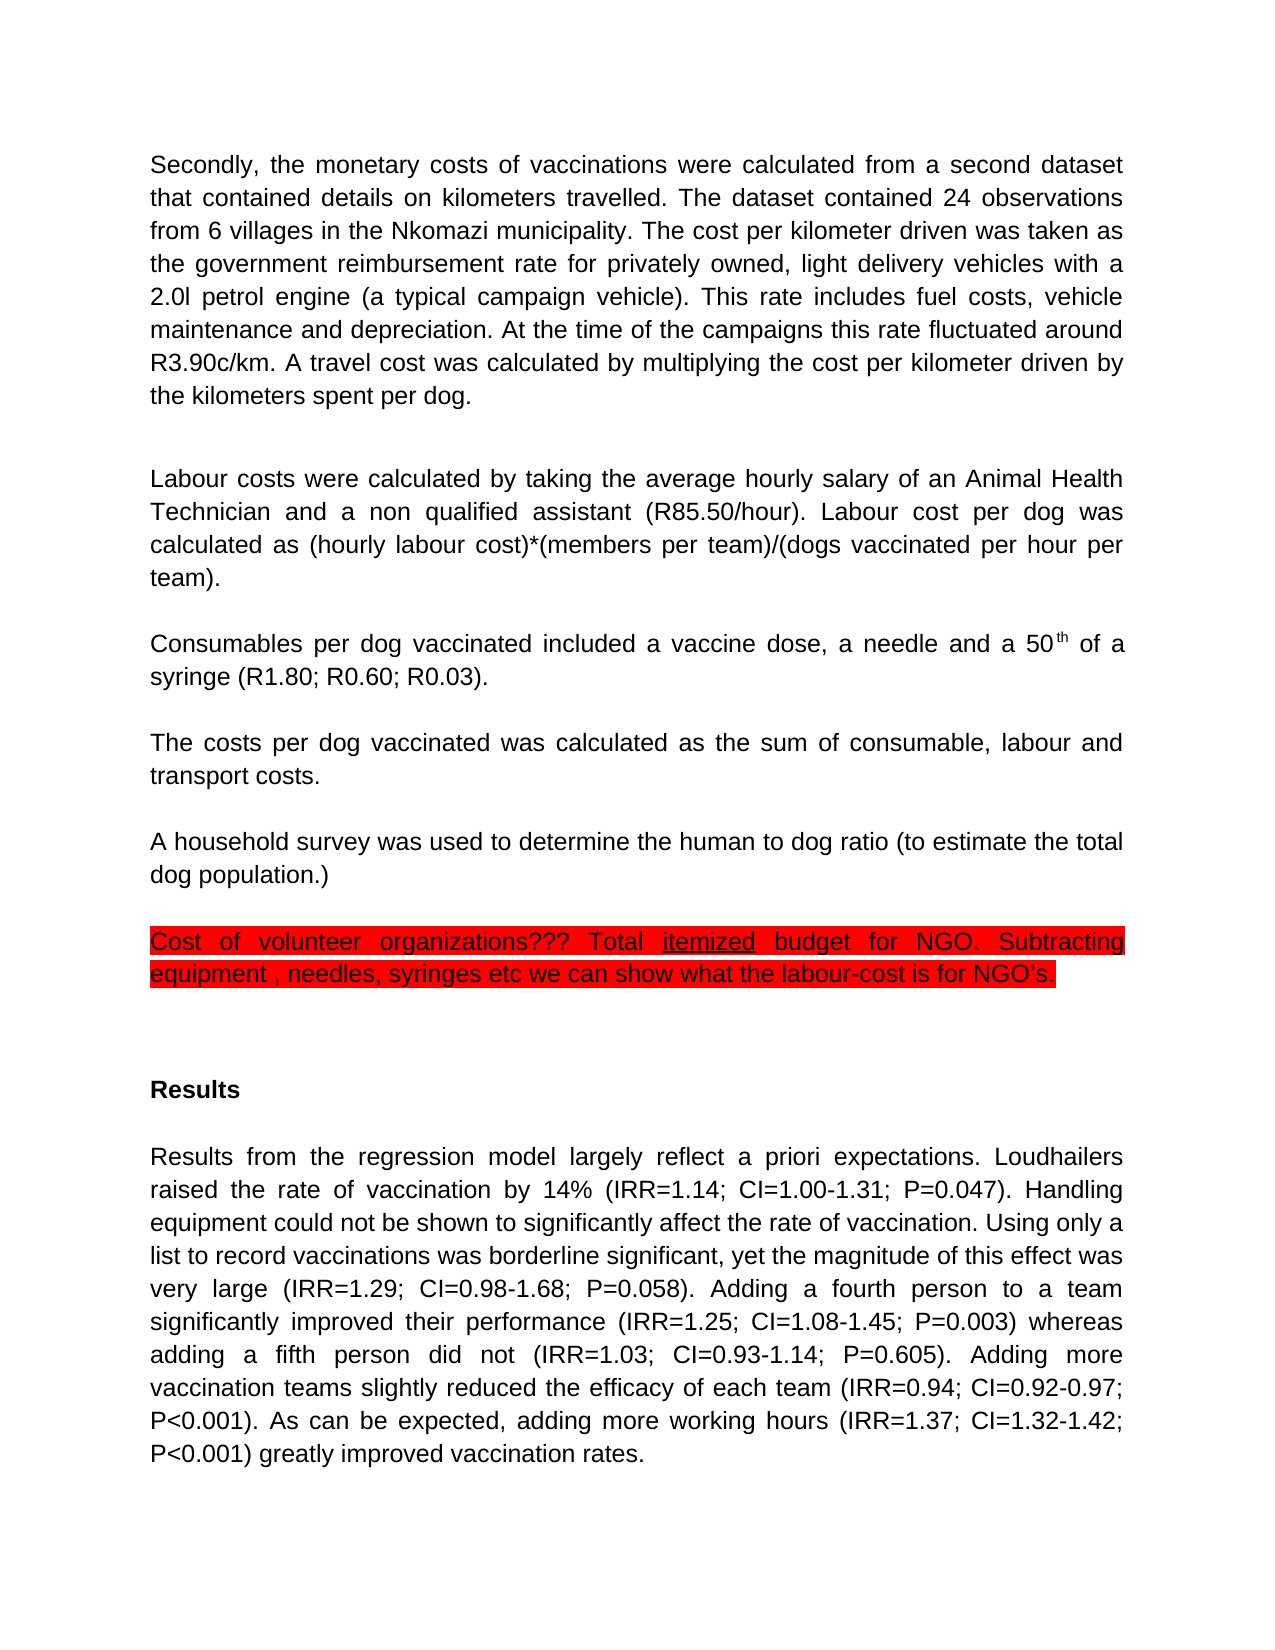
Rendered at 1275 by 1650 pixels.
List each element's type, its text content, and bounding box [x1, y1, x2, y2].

text The costs per dog vaccinated was calculated as the sum of consumable, labour and transport costs. [150, 728, 1125, 790]
text Results [150, 1076, 1125, 1104]
text Labour costs were calculated by taking the average hourly salary of an Animal Health Technician and a non qualified assistant (R85.50/hour). Labour cost per dog was calculated as (hourly labour cost)*(members per team)/(dogs vaccinated per hour per team). [150, 464, 1125, 592]
text Secondly, the monetary costs of vaccinations were calculated from a second dataset that contained details on kilometers travelled. The dataset contained 24 observations from 6 villages in the Nkomazi municipality. The cost per kilometer driven was taken as the government reimbursement rate for privately owned, light delivery vehicles with a 2.0l petrol engine (a typical campaign vehicle). This rate includes fuel costs, vehicle maintenance and depreciation. At the time of the campaigns this rate fluctuated around R3.90c/km. A travel cost was calculated by multiplying the cost per kilometer driven by the kilometers spent per dog. [150, 150, 1125, 410]
text Consumables per dog vaccinated included a vaccine dose, a needle and a 50th of a syringe (R1.80; R0.60; R0.03). [150, 629, 1125, 691]
text A household survey was used to determine the human to dog ratio (to estimate the total dog population.) [150, 827, 1125, 889]
text Cost of volunteer organizations??? Total itemized budget for NGO. Subtracting equipment , needles, syringes etc we can show what the labour-cost is for NGO’s. [150, 955, 1125, 988]
text Results from the regression model largely reflect a priori expectations. Loudhailers raised the rate of vaccination by 14% (IRR=1.14; CI=1.00-1.31; P=0.047). Handling equipment could not be shown to significantly affect the rate of vaccination. Using only a list to record vaccinations was borderline significant, yet the magnitude of this effect was very large (IRR=1.29; CI=0.98-1.68; P=0.058). Adding a fourth person to a team significantly improved their performance (IRR=1.25; CI=1.08-1.45; P=0.003) whereas adding a fifth person did not (IRR=1.03; CI=0.93-1.14; P=0.605). Adding more vaccination teams slightly reduced the efficacy of each team (IRR=0.94; CI=0.92-0.97; P<0.001). As can be expected, adding more working hours (IRR=1.37; CI=1.32-1.42; P<0.001) greatly improved vaccination rates. [150, 1142, 1125, 1467]
